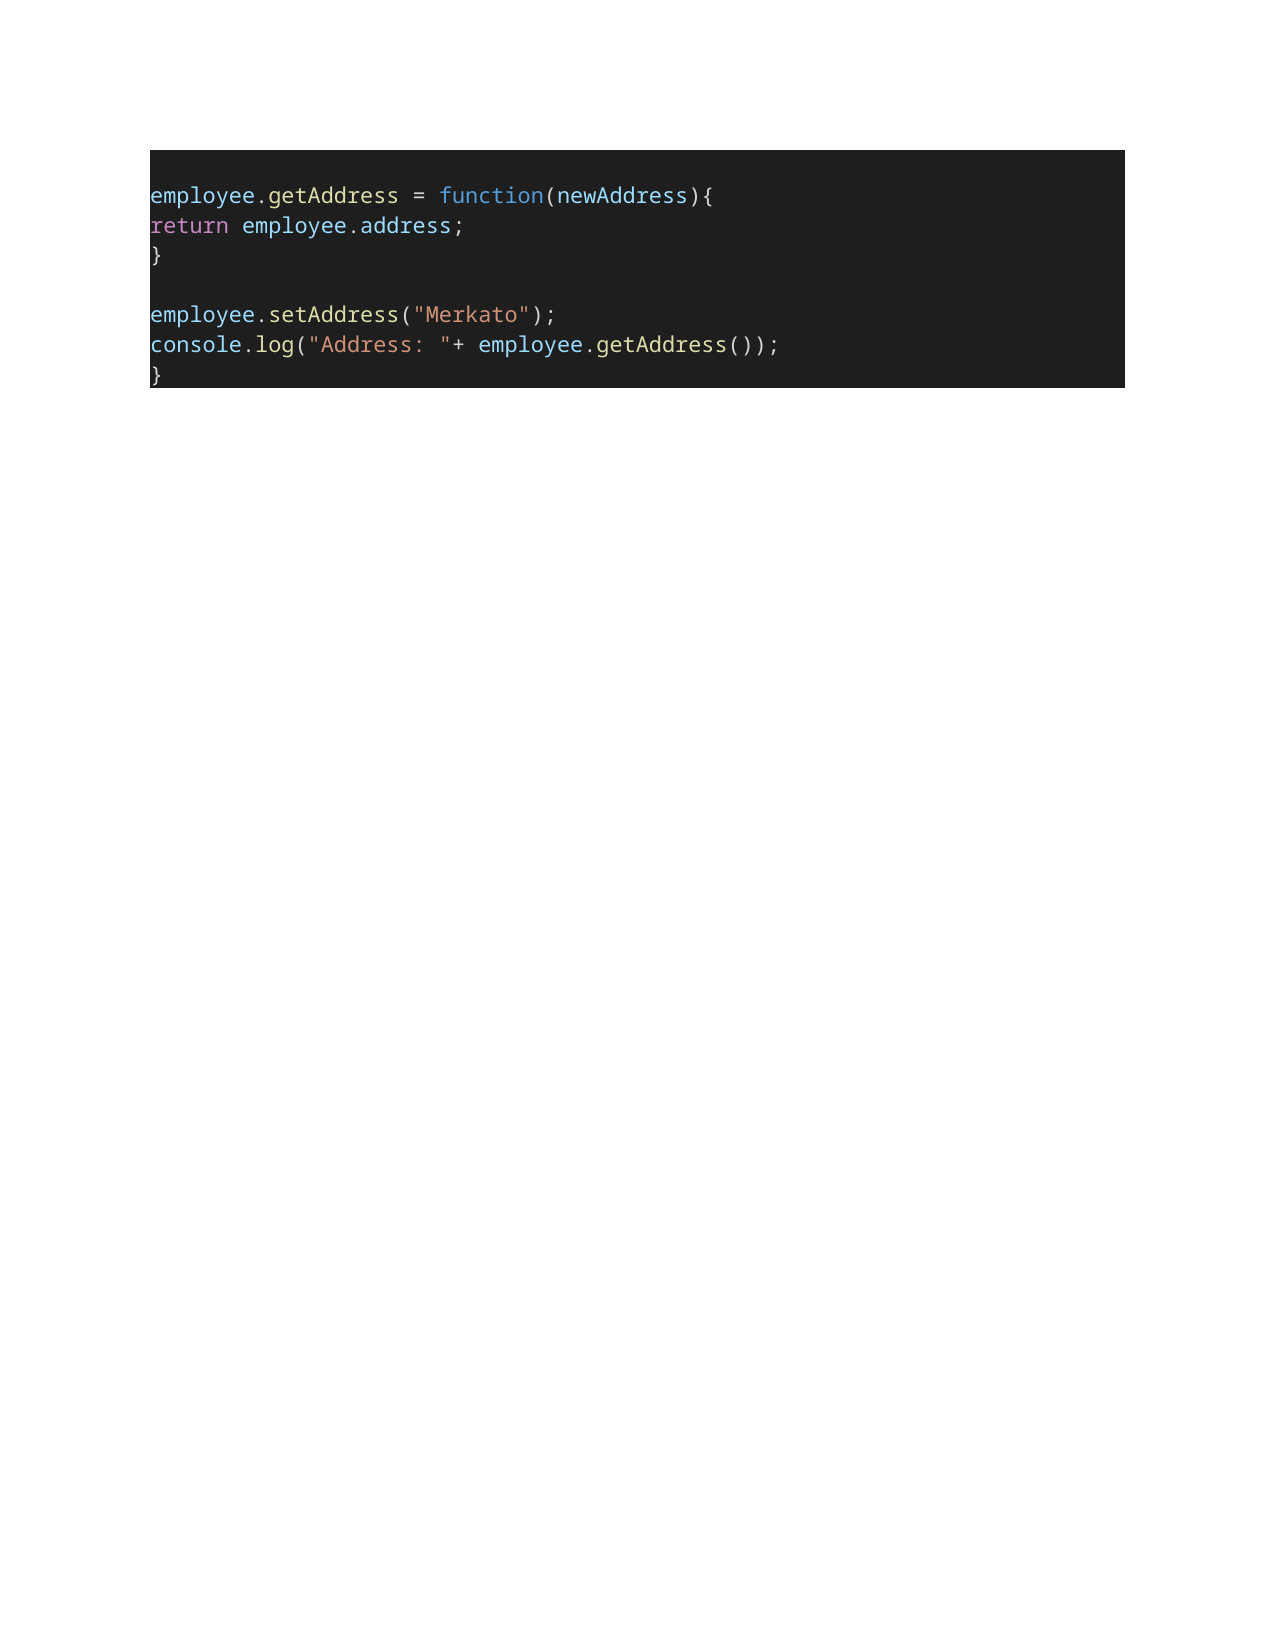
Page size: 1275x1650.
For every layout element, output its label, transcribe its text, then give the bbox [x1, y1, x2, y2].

text console.log("Address: "+ employee.getAddress()); [150, 329, 1125, 358]
text employee.setAddress("Merkato"); [150, 299, 1125, 329]
text } [150, 358, 1125, 388]
text employee.getAddress = function(newAddress){ [150, 180, 1125, 209]
text } [150, 239, 1125, 269]
text return employee.address; [150, 209, 1125, 239]
